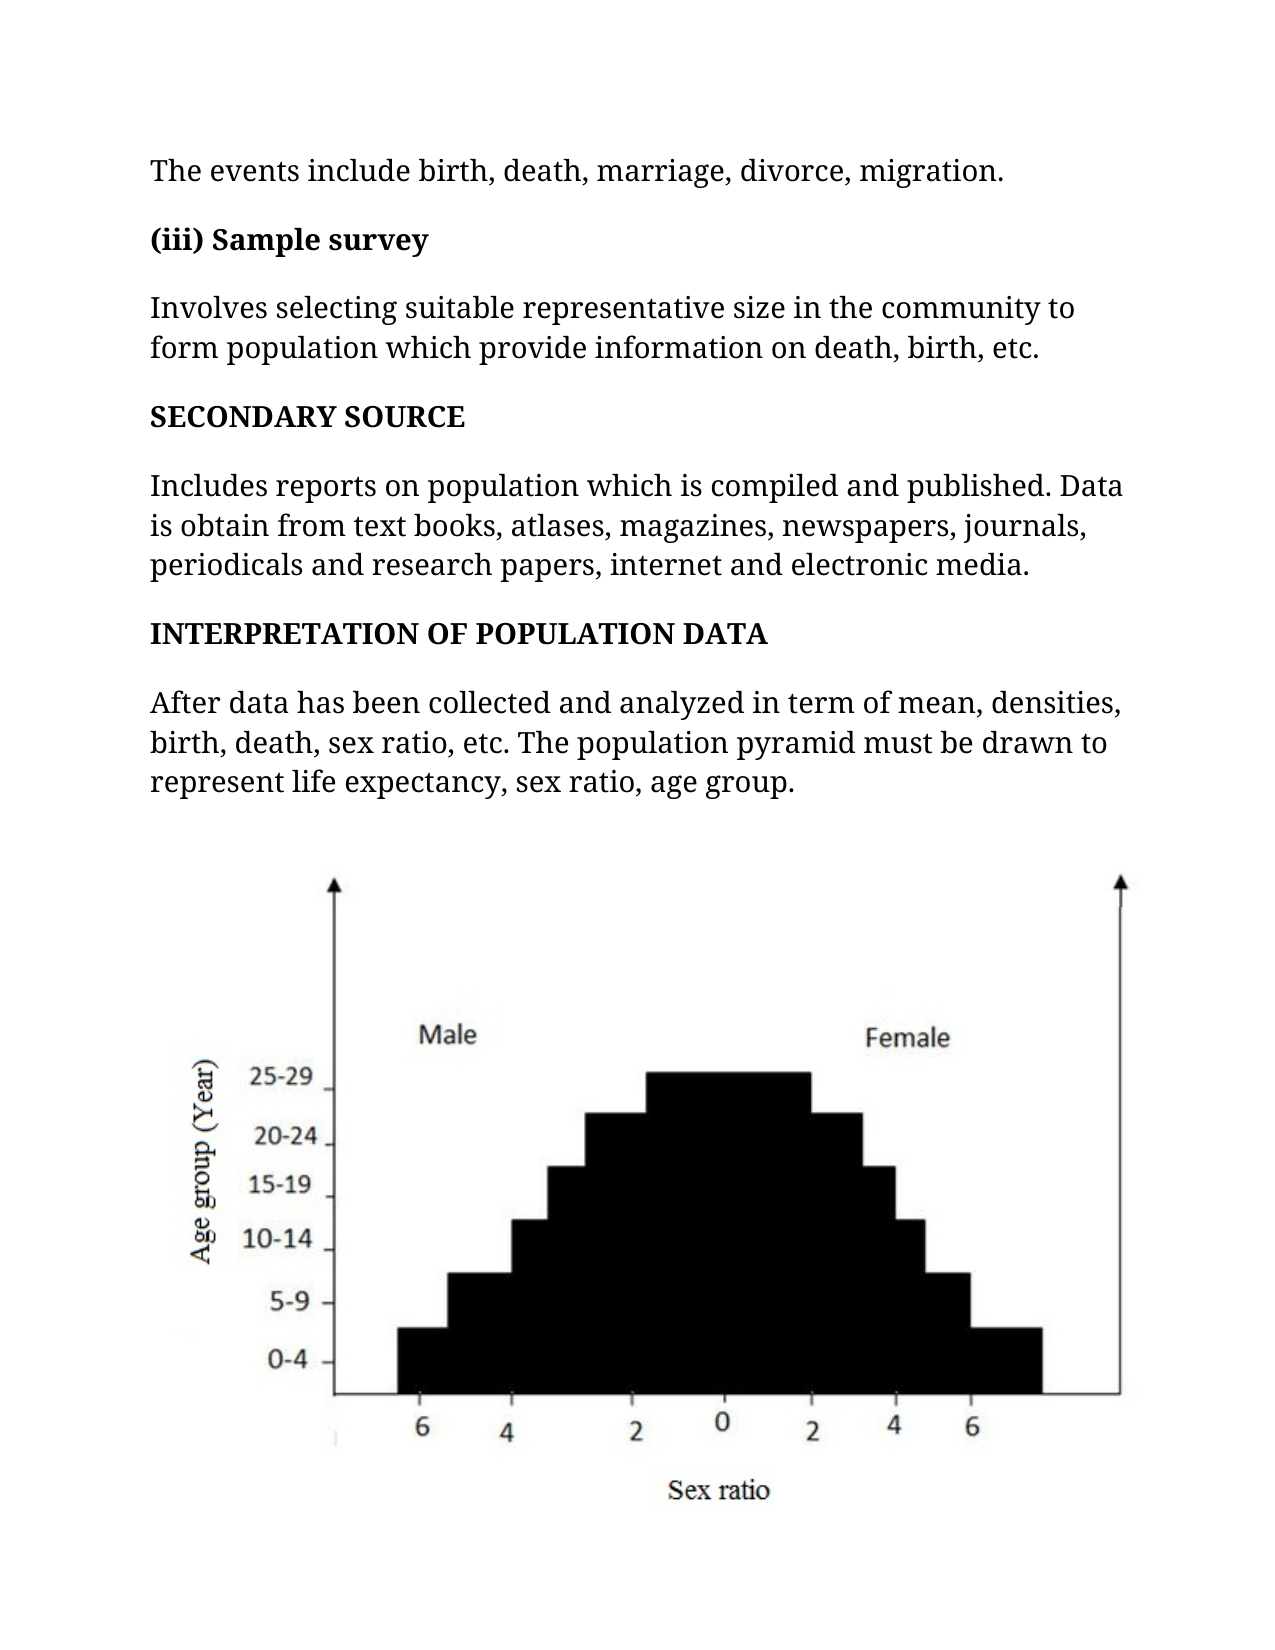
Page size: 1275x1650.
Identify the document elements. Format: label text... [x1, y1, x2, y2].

text The events include birth, death, marriage, divorce, migration. [150, 150, 1125, 190]
text Involves selecting suitable representative size in the community to form population which provide information on death, birth, etc. [150, 288, 1125, 367]
text SECONDARY SOURCE [150, 396, 1125, 436]
text (iii) Sample survey [150, 219, 1125, 258]
text Includes reports on population which is compiled and published. Data is obtain from text books, atlases, magazines, newspapers, journals, periodicals and research papers, internet and electronic media. [150, 465, 1125, 584]
picture [150, 840, 1157, 1509]
text After data has been collected and analyzed in term of mean, densities, birth, death, sex ratio, etc. The population pyramid must be drawn to represent life expectancy, sex ratio, age group. USES OF POPULATION DATA [150, 682, 1125, 840]
text INTERPRETATION OF POPULATION DATA [150, 613, 1125, 653]
